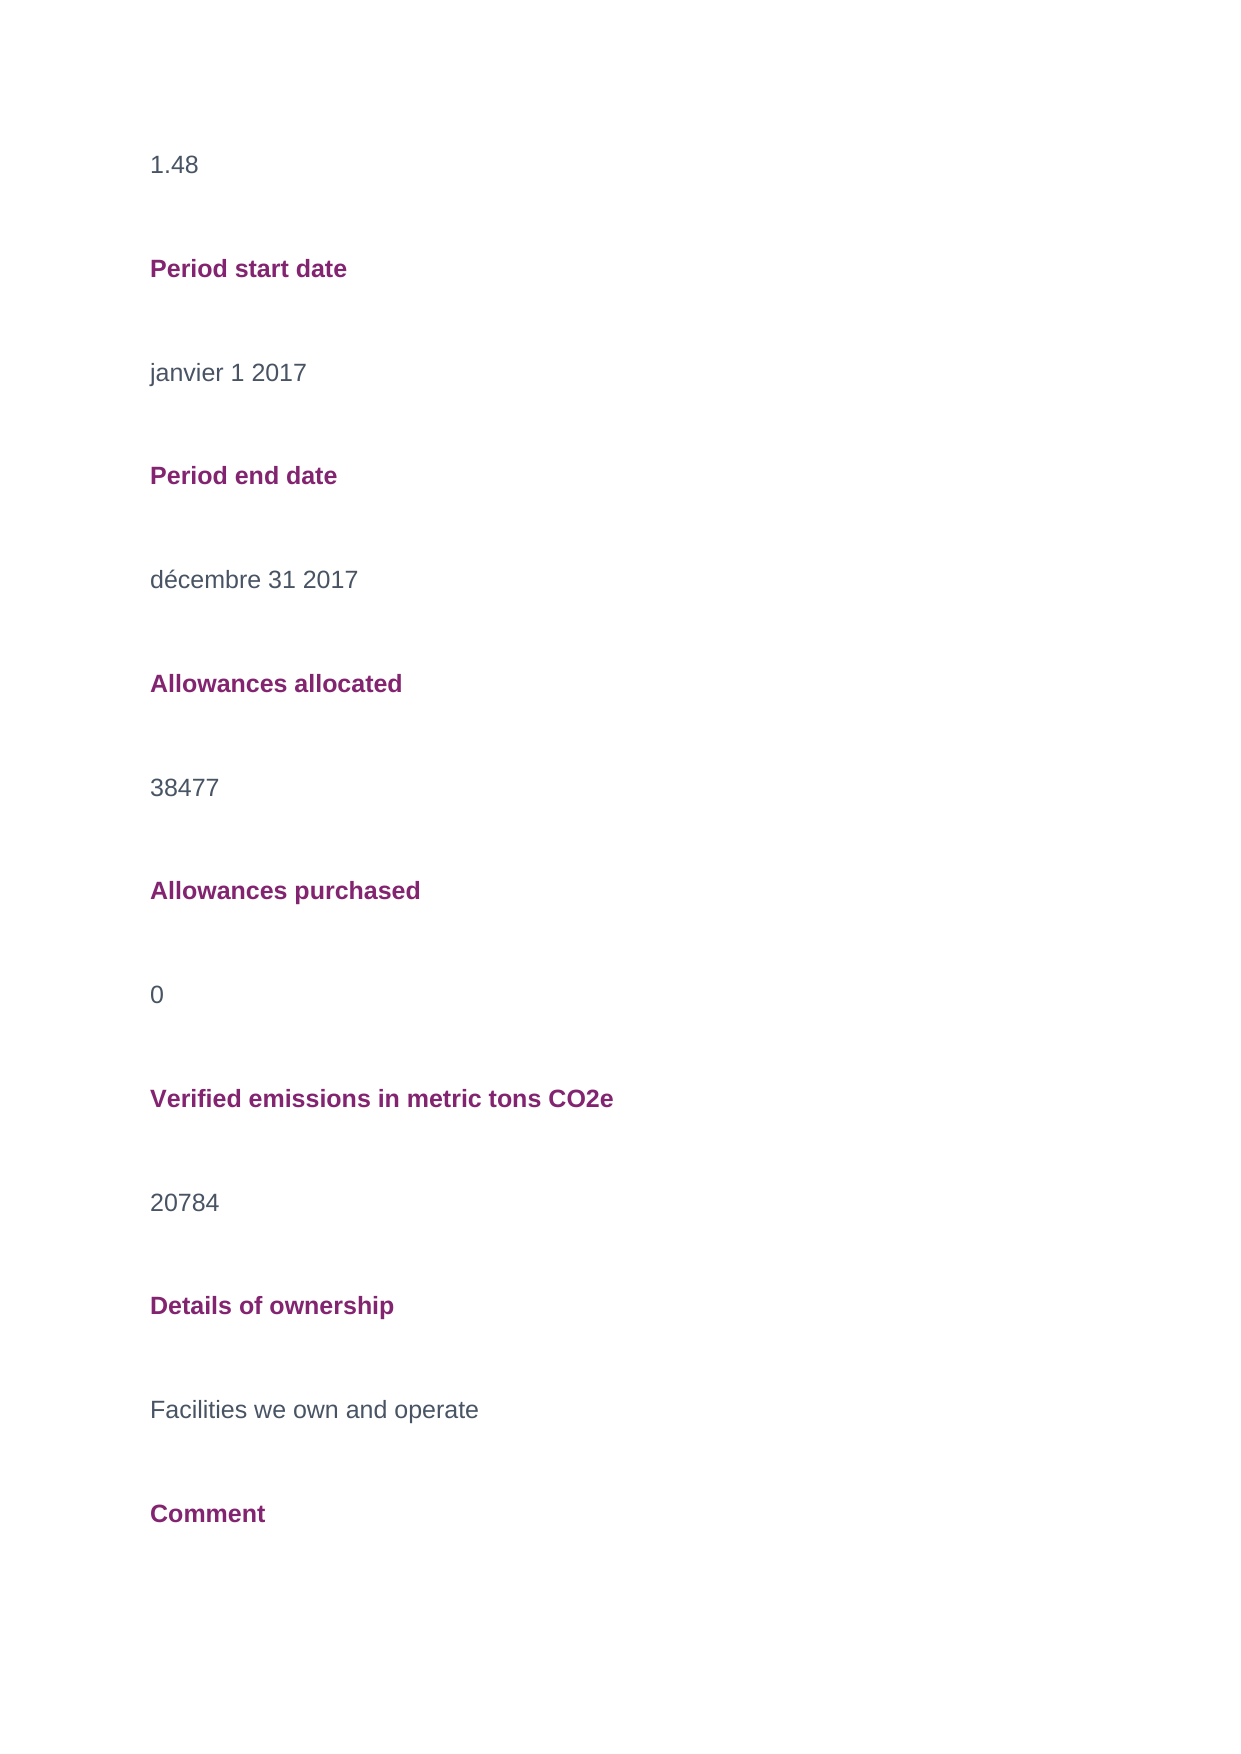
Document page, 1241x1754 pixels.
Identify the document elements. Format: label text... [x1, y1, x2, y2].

subtitle Verified emissions in metric tons CO2e [150, 1084, 1090, 1112]
subtitle Details of ownership [150, 1291, 1090, 1320]
text 1.48 [150, 150, 1090, 179]
subtitle Period end date [150, 461, 1090, 490]
subtitle Period start date [150, 254, 1090, 282]
text décembre 31 2017 [150, 565, 1090, 594]
text 38477 [150, 772, 1090, 801]
subtitle Allowances allocated [150, 669, 1090, 697]
subtitle Allowances purchased [150, 876, 1090, 905]
text Facilities we own and operate [150, 1395, 1090, 1424]
text 0 [150, 980, 1090, 1009]
text janvier 1 2017 [150, 357, 1090, 386]
subtitle Comment [150, 1499, 1090, 1527]
text 20784 [150, 1187, 1090, 1216]
